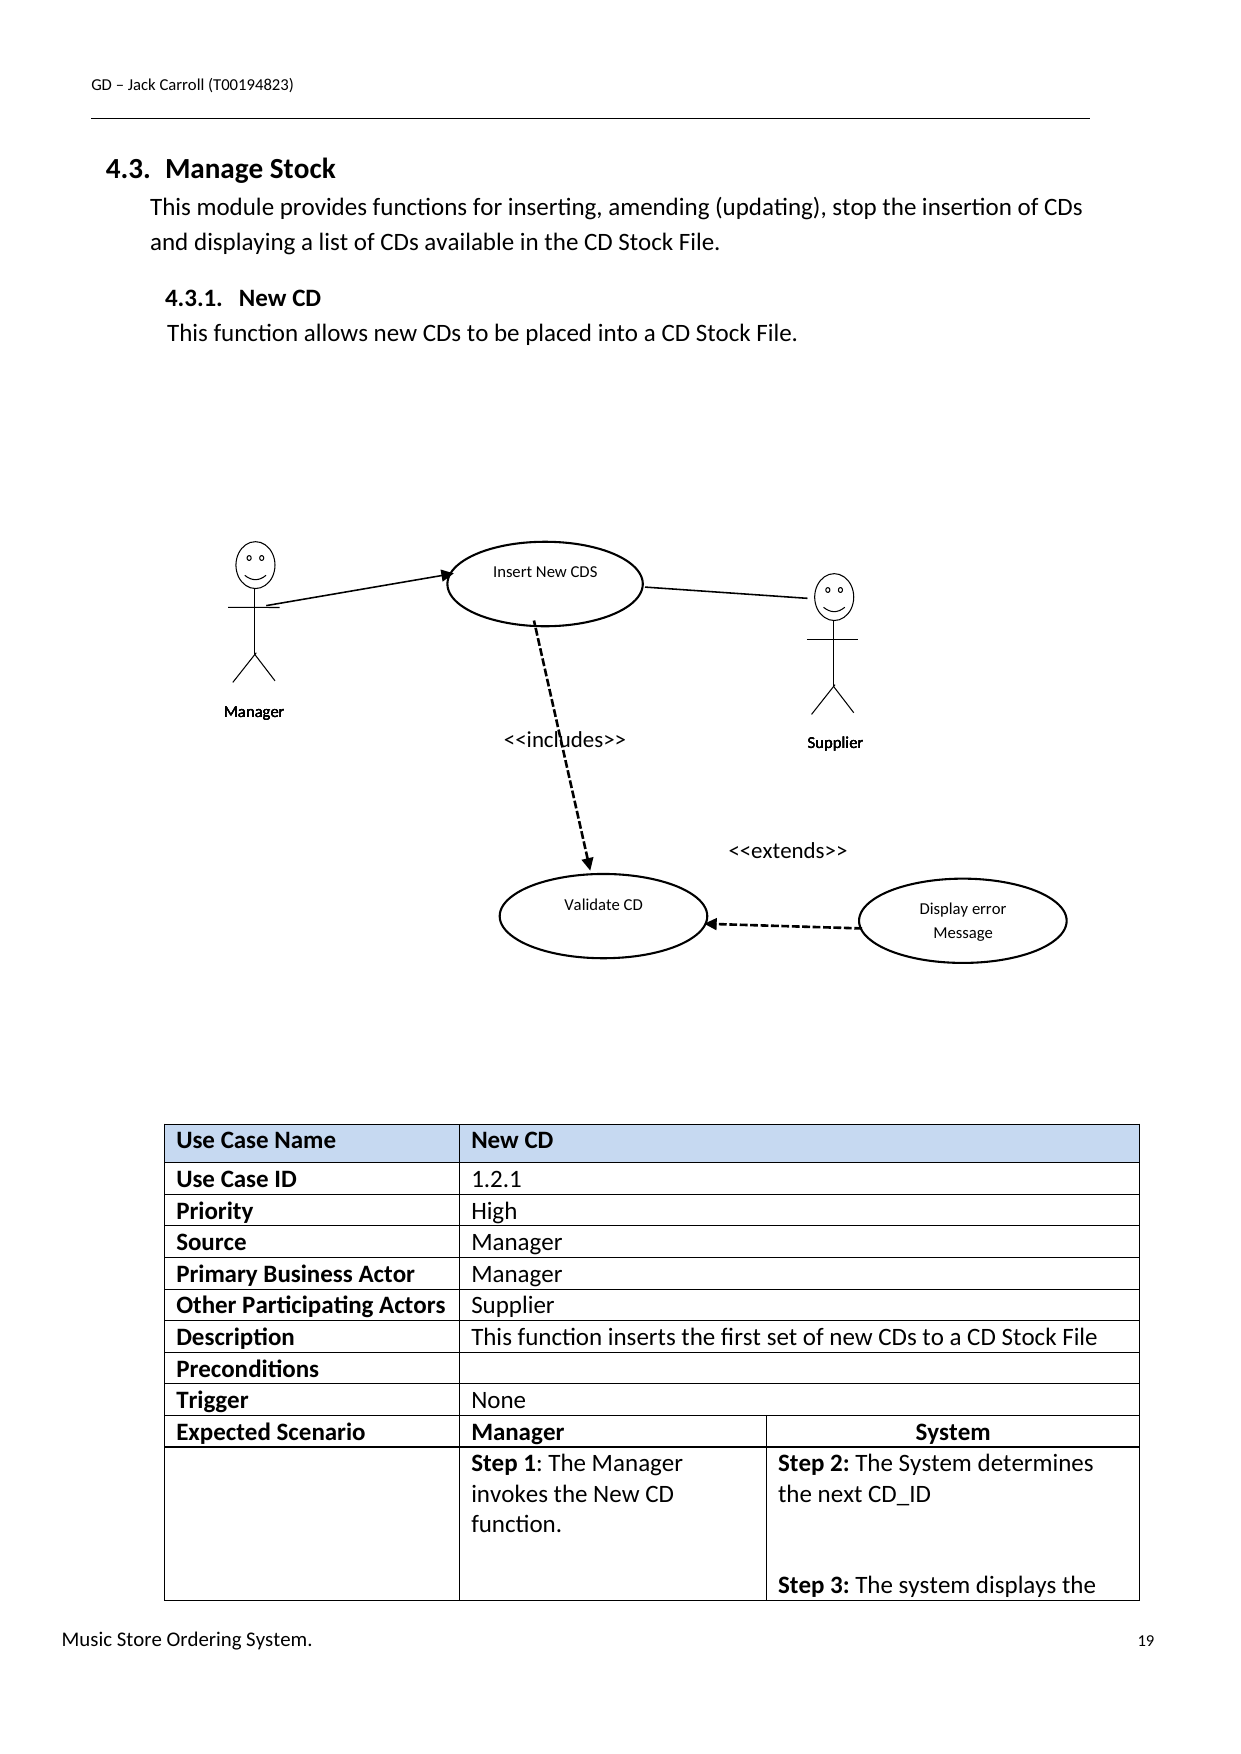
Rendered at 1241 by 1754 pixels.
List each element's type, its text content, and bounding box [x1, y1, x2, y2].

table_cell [460, 1448, 766, 1600]
table_cell [460, 1353, 1139, 1383]
table_cell Use Case ID [165, 1163, 459, 1194]
table_cell Primary Business Actor [165, 1258, 459, 1288]
table_cell This function inserts the first set of new CDs to a CD Stock File [460, 1321, 1139, 1352]
table_cell System [767, 1416, 1139, 1446]
table_cell None [460, 1384, 1139, 1415]
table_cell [767, 1448, 1139, 1600]
table_header New CD [460, 1125, 1139, 1162]
table_cell Source [165, 1226, 459, 1257]
table_cell Manager [460, 1258, 1139, 1288]
text This module provides functions for inserting, amending (updating), stop the insertion of CDs and displaying a list of CDs available in the CD Stock File. [150, 191, 1107, 257]
table_cell Supplier [460, 1290, 1139, 1320]
subtitle Manage Stock [106, 150, 1107, 186]
table_cell Manager [460, 1226, 1139, 1257]
table_cell Priority [165, 1195, 459, 1225]
table_header Use Case Name [165, 1125, 459, 1162]
table_cell High [460, 1195, 1139, 1225]
table_cell Description [165, 1321, 459, 1352]
table_cell Preconditions [165, 1353, 459, 1383]
table_cell Manager [460, 1416, 766, 1446]
text This function allows new CDs to be placed into a CD Stock File. [150, 317, 1107, 347]
table_cell Expected Scenario [165, 1416, 459, 1446]
subtitle New CD [165, 282, 1107, 312]
table_cell Other Participating Actors [165, 1290, 459, 1320]
table_cell 1.2.1 [460, 1163, 1139, 1194]
table_cell [165, 1448, 459, 1600]
table_cell Trigger [165, 1384, 459, 1415]
